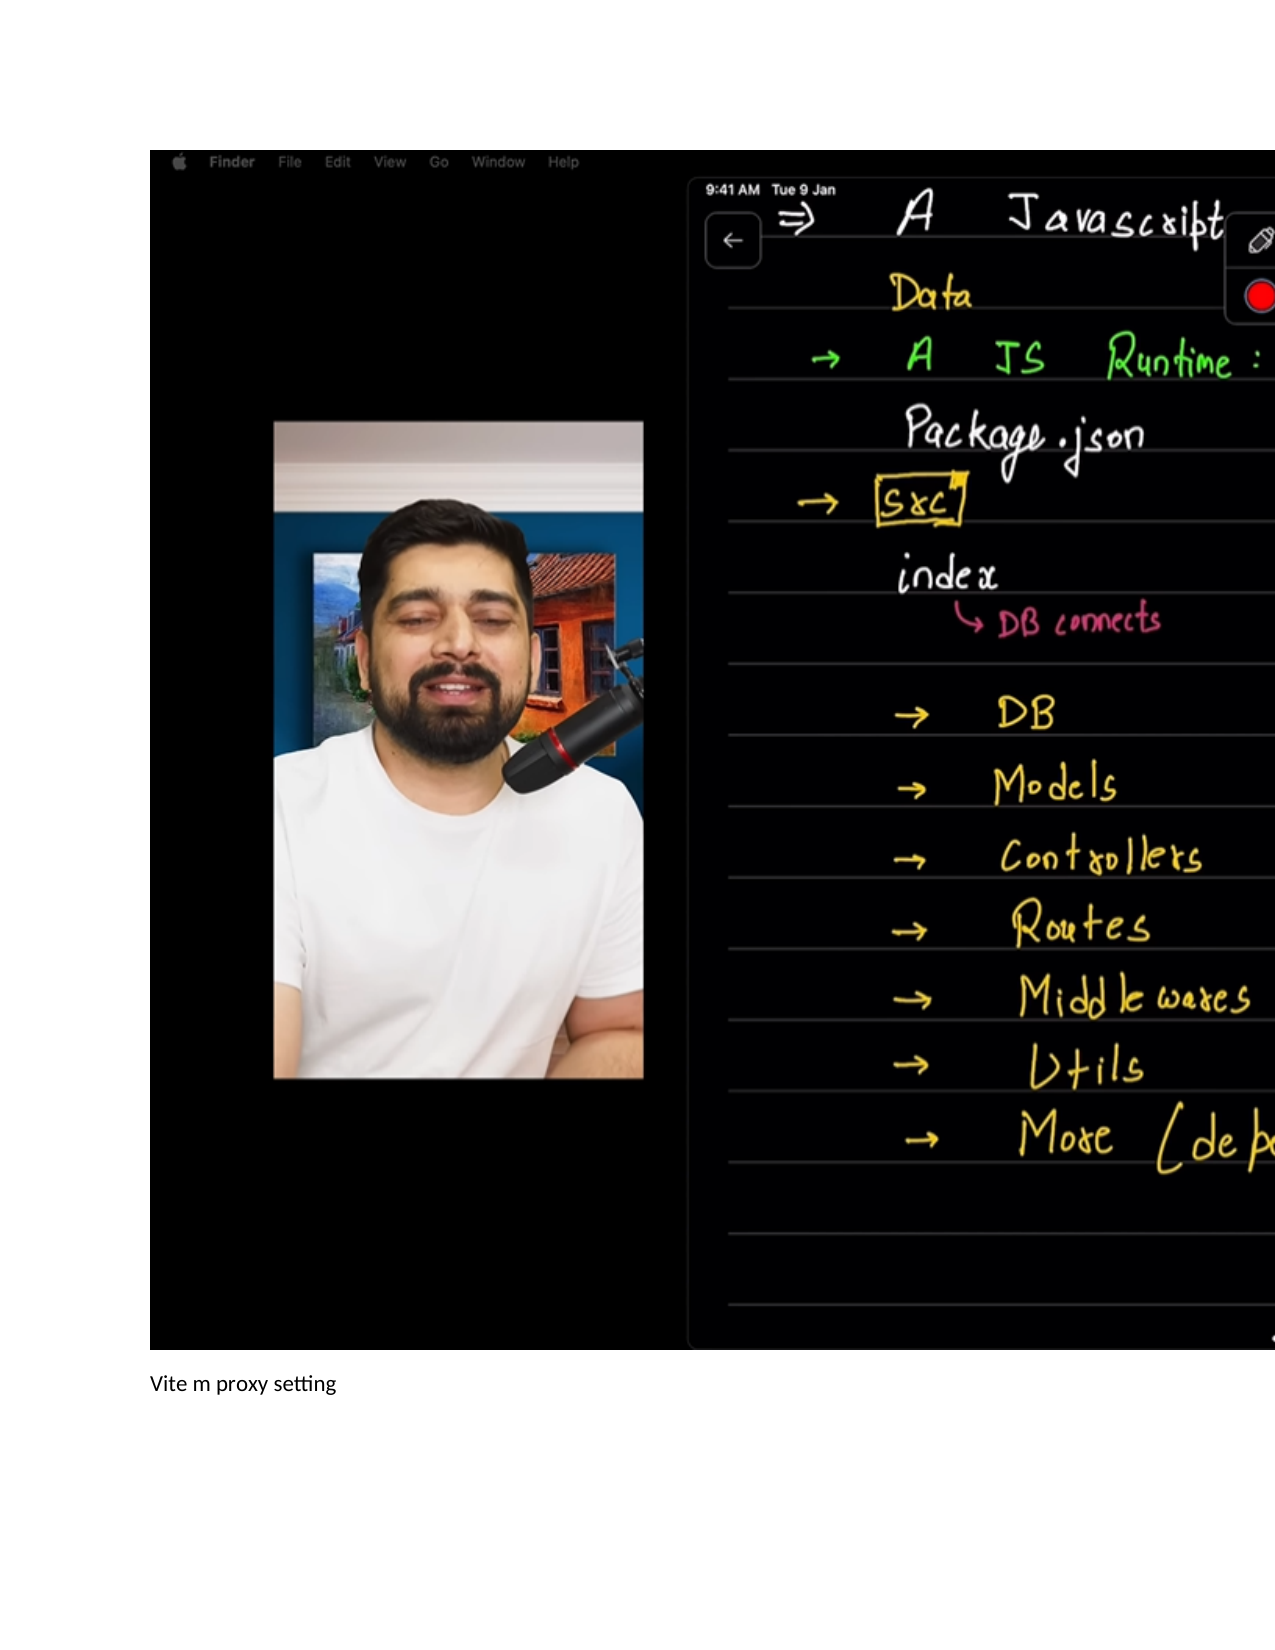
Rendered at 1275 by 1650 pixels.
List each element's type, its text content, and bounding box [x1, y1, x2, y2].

text Vite m proxy setting [150, 1369, 1125, 1397]
picture [150, 150, 1275, 1350]
